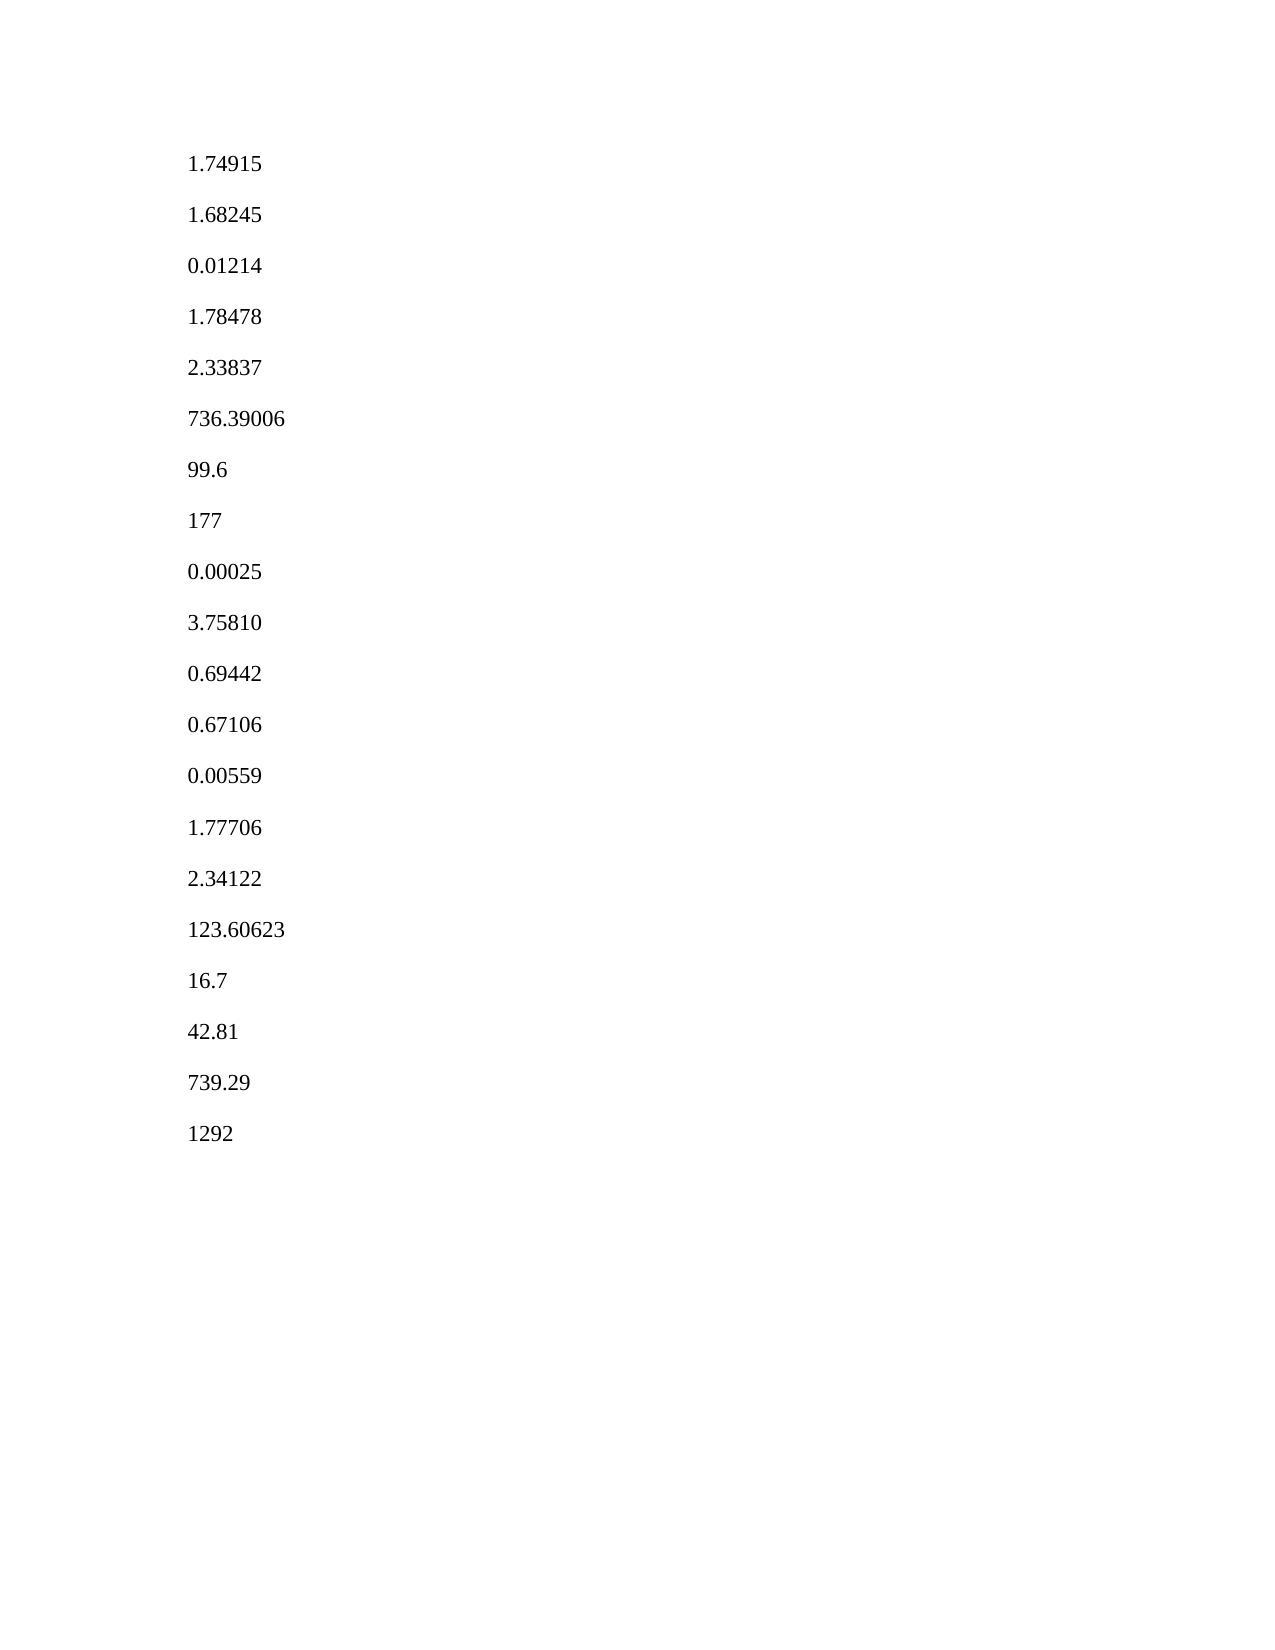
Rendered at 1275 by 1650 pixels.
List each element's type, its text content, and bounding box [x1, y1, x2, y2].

table_cell 736.39006 [176, 405, 1076, 456]
table_cell 0.01214 [176, 252, 1076, 303]
table_cell 123.60623 [176, 916, 1076, 967]
table_cell 0.67106 [176, 711, 1076, 762]
table_cell 1.78478 [176, 303, 1076, 354]
table_cell 0.00559 [176, 763, 1076, 813]
table_cell 1292 [176, 1120, 1076, 1171]
table_cell 2.33837 [176, 354, 1076, 405]
table_cell 16.7 [176, 967, 1076, 1018]
table_cell 1.74915 [176, 150, 1076, 201]
table_cell 0.00025 [176, 558, 1076, 609]
table_cell 99.6 [176, 456, 1076, 507]
table_cell 739.29 [176, 1069, 1076, 1120]
table_cell 1.68245 [176, 201, 1076, 252]
table_cell 3.75810 [176, 609, 1076, 660]
table_cell 42.81 [176, 1018, 1076, 1069]
table_cell 2.34122 [176, 865, 1076, 916]
table_cell 177 [176, 507, 1076, 558]
table_cell 0.69442 [176, 660, 1076, 711]
table_cell 1.77706 [176, 814, 1076, 864]
